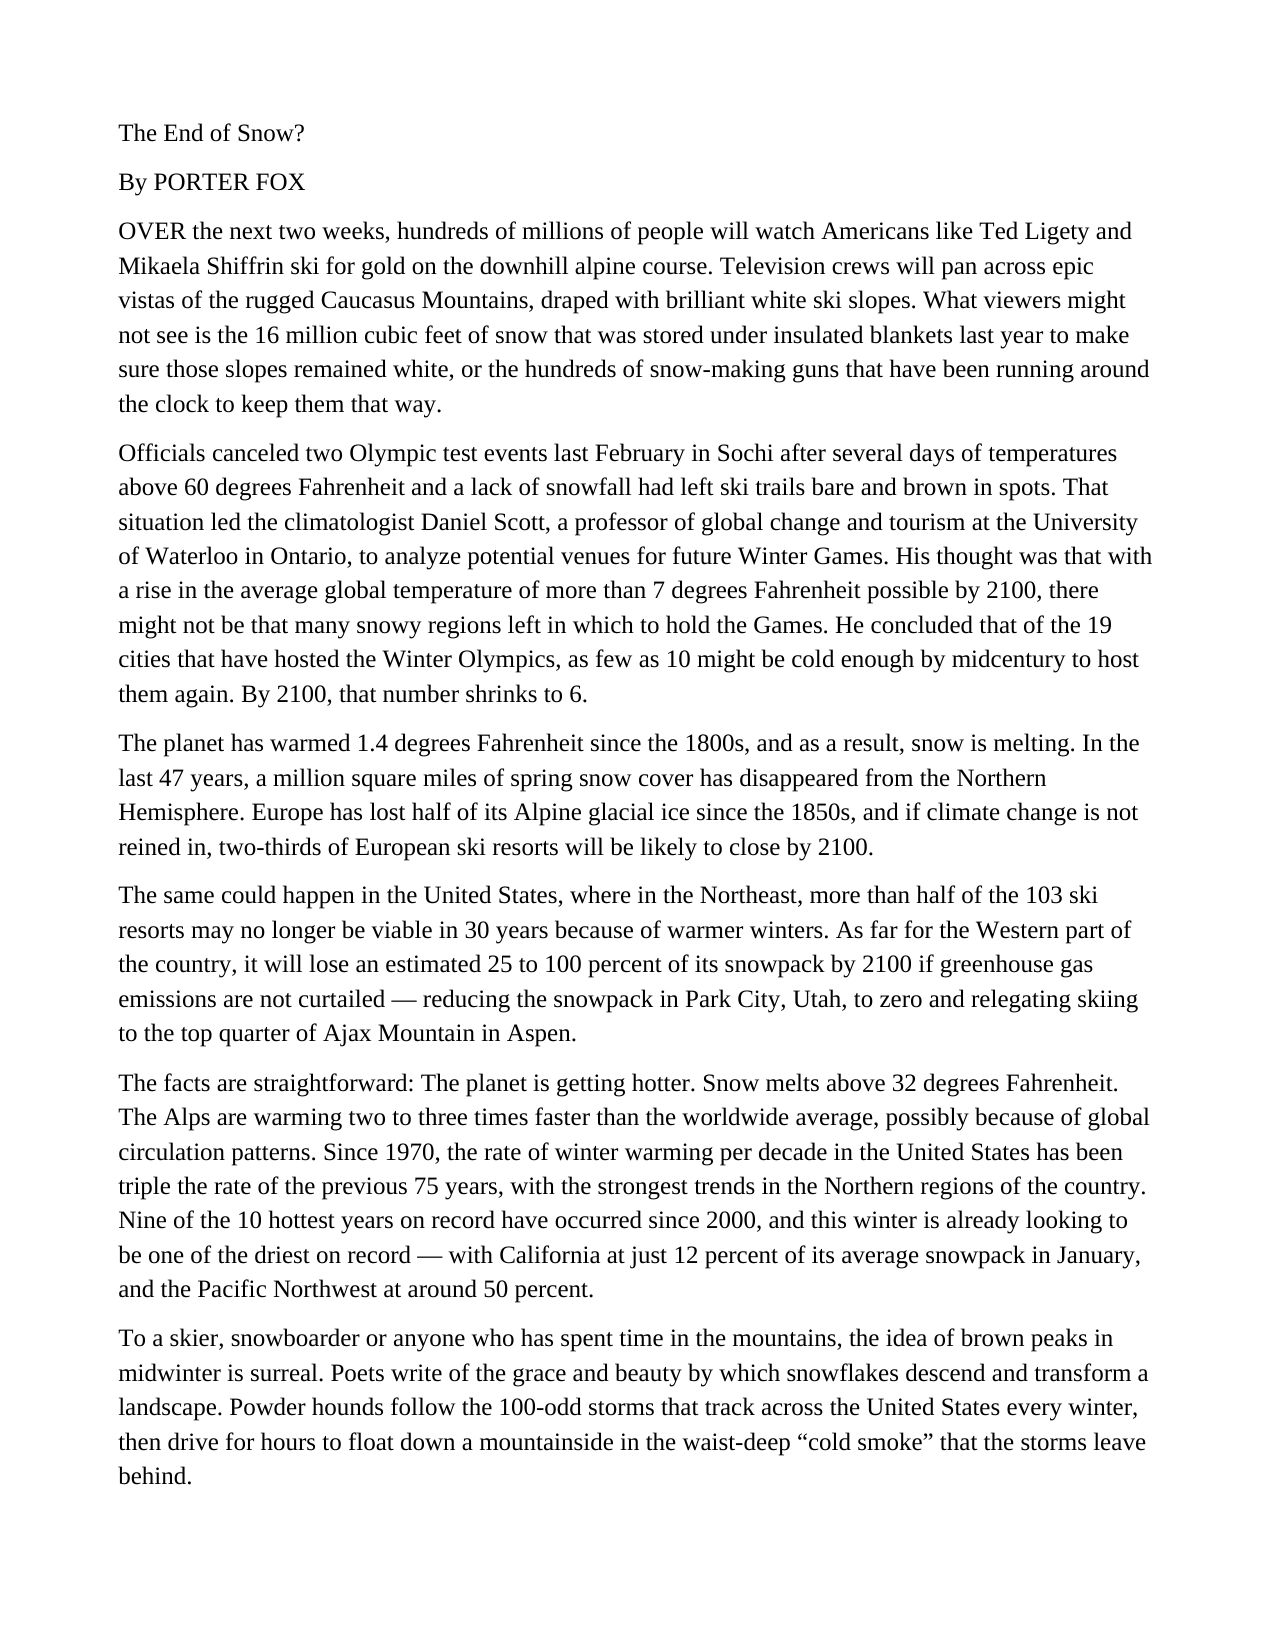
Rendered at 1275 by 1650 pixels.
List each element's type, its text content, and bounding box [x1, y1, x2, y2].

text The facts are straightforward: The planet is getting hotter. Snow melts above 32 degrees Fahrenheit. The Alps are warming two to three times faster than the worldwide average, possibly because of global circulation patterns. Since 1970, the rate of winter warming per decade in the United States has been triple the rate of the previous 75 years, with the strongest trends in the Northern regions of the country. Nine of the 10 hottest years on record have occurred since 2000, and this winter is already looking to be one of the driest on record — with California at just 12 percent of its average snowpack in January, and the Pacific Northwest at around 50 percent. [118, 1068, 1157, 1303]
text Officials canceled two Olympic test events last February in Sochi after several days of temperatures above 60 degrees Fahrenheit and a lack of snowfall had left ski trails bare and brown in spots. That situation led the climatologist Daniel Scott, a professor of global change and tourism at the University of Waterloo in Ontario, to analyze potential venues for future Winter Games. His thought was that with a rise in the average global temperature of more than 7 degrees Fahrenheit possible by 2100, there might not be that many snowy regions left in which to hold the Games. He concluded that of the 19 cities that have hosted the Winter Olympics, as few as 10 might be cold enough by midcentury to host them again. By 2100, that number shrinks to 6. [118, 438, 1157, 708]
text By PORTER FOX [118, 167, 1157, 196]
text OVER the next two weeks, hundreds of millions of people will watch Americans like Ted Ligety and Mikaela Shiffrin ski for gold on the downhill alpine course. Television crews will pan across epic vistas of the rugged Caucasus Mountains, draped with brilliant white ski slopes. What viewers might not see is the 16 million cubic feet of snow that was stored under insulated blankets last year to make sure those slopes remained white, or the hundreds of snow-making guns that have been running around the clock to keep them that way. [118, 216, 1157, 417]
text The planet has warmed 1.4 degrees Fahrenheit since the 1800s, and as a result, snow is melting. In the last 47 years, a million square miles of spring snow cover has disappeared from the Northern Hemisphere. Europe has lost half of its Alpine glacial ice since the 1850s, and if climate change is not reined in, two-thirds of European ski resorts will be likely to close by 2100. [118, 728, 1157, 860]
text The End of Snow? [118, 118, 1157, 147]
text To a skier, snowboarder or anyone who has spent time in the mountains, the idea of brown peaks in midwinter is surreal. Poets write of the grace and beauty by which snowflakes descend and transform a landscape. Powder hounds follow the 100-odd storms that track across the United States every winter, then drive for hours to float down a mountainside in the waist-deep “cold smoke” that the storms leave behind. [118, 1323, 1157, 1490]
text The same could happen in the United States, where in the Northeast, more than half of the 103 ski resorts may no longer be viable in 30 years because of warmer winters. As far for the Western part of the country, it will lose an estimated 25 to 100 percent of its snowpack by 2100 if greenhouse gas emissions are not curtailed — reducing the snowpack in Park City, Utah, to zero and relegating skiing to the top quarter of Ajax Mountain in Aspen. [118, 881, 1157, 1047]
